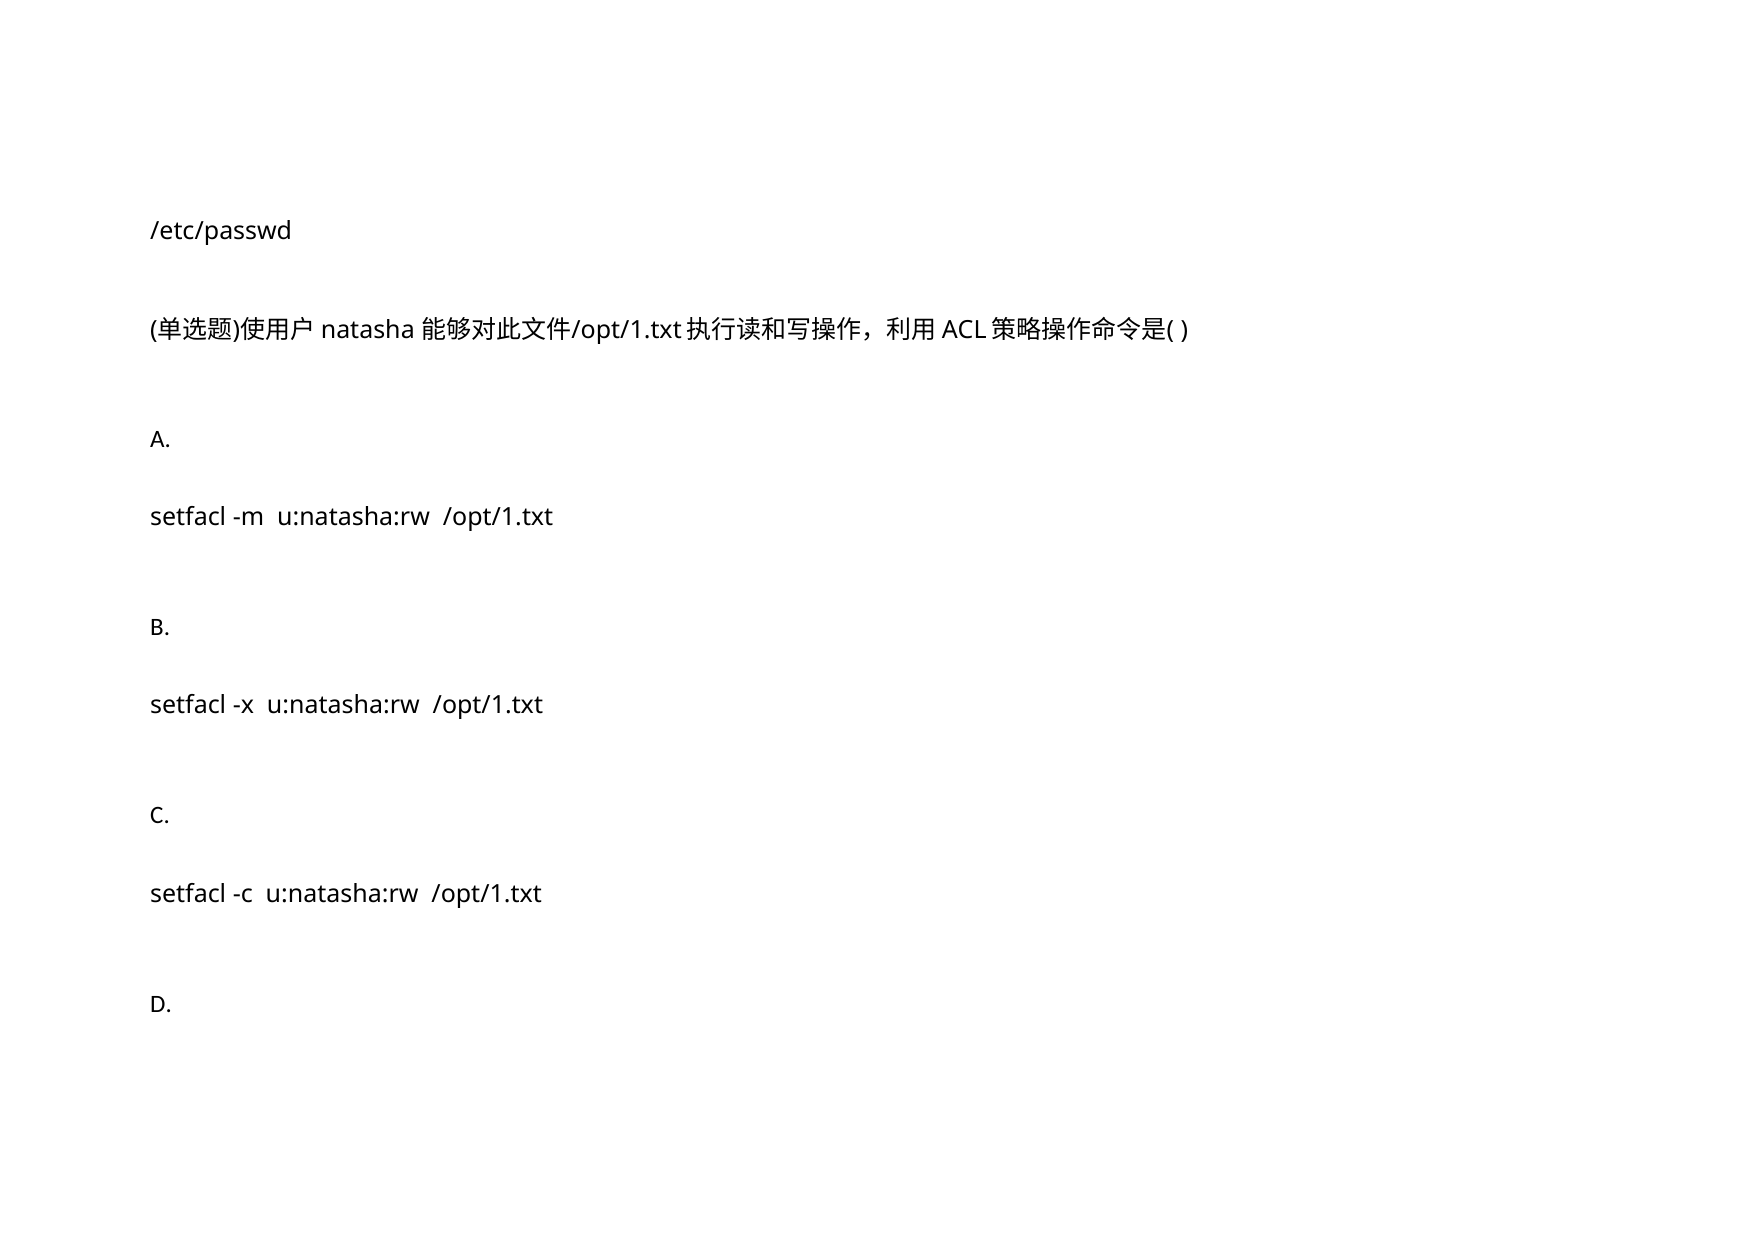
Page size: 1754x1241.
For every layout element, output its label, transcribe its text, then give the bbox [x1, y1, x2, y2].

text /etc/passwd [150, 198, 1604, 263]
text (单选题)使用户 natasha 能够对此文件/opt/1.txt执行读和写操作，利用ACL策略操作命令是( ) [150, 295, 1604, 360]
text setfacl -c u:natasha:rw /opt/1.txt [150, 860, 1604, 925]
text setfacl -x u:natasha:rw /opt/1.txt [150, 672, 1604, 737]
text C. [150, 798, 1604, 831]
text D. [150, 987, 1604, 1019]
text B. [150, 610, 1604, 643]
text A. [150, 422, 1604, 454]
text setfacl -m u:natasha:rw /opt/1.txt [150, 483, 1604, 548]
